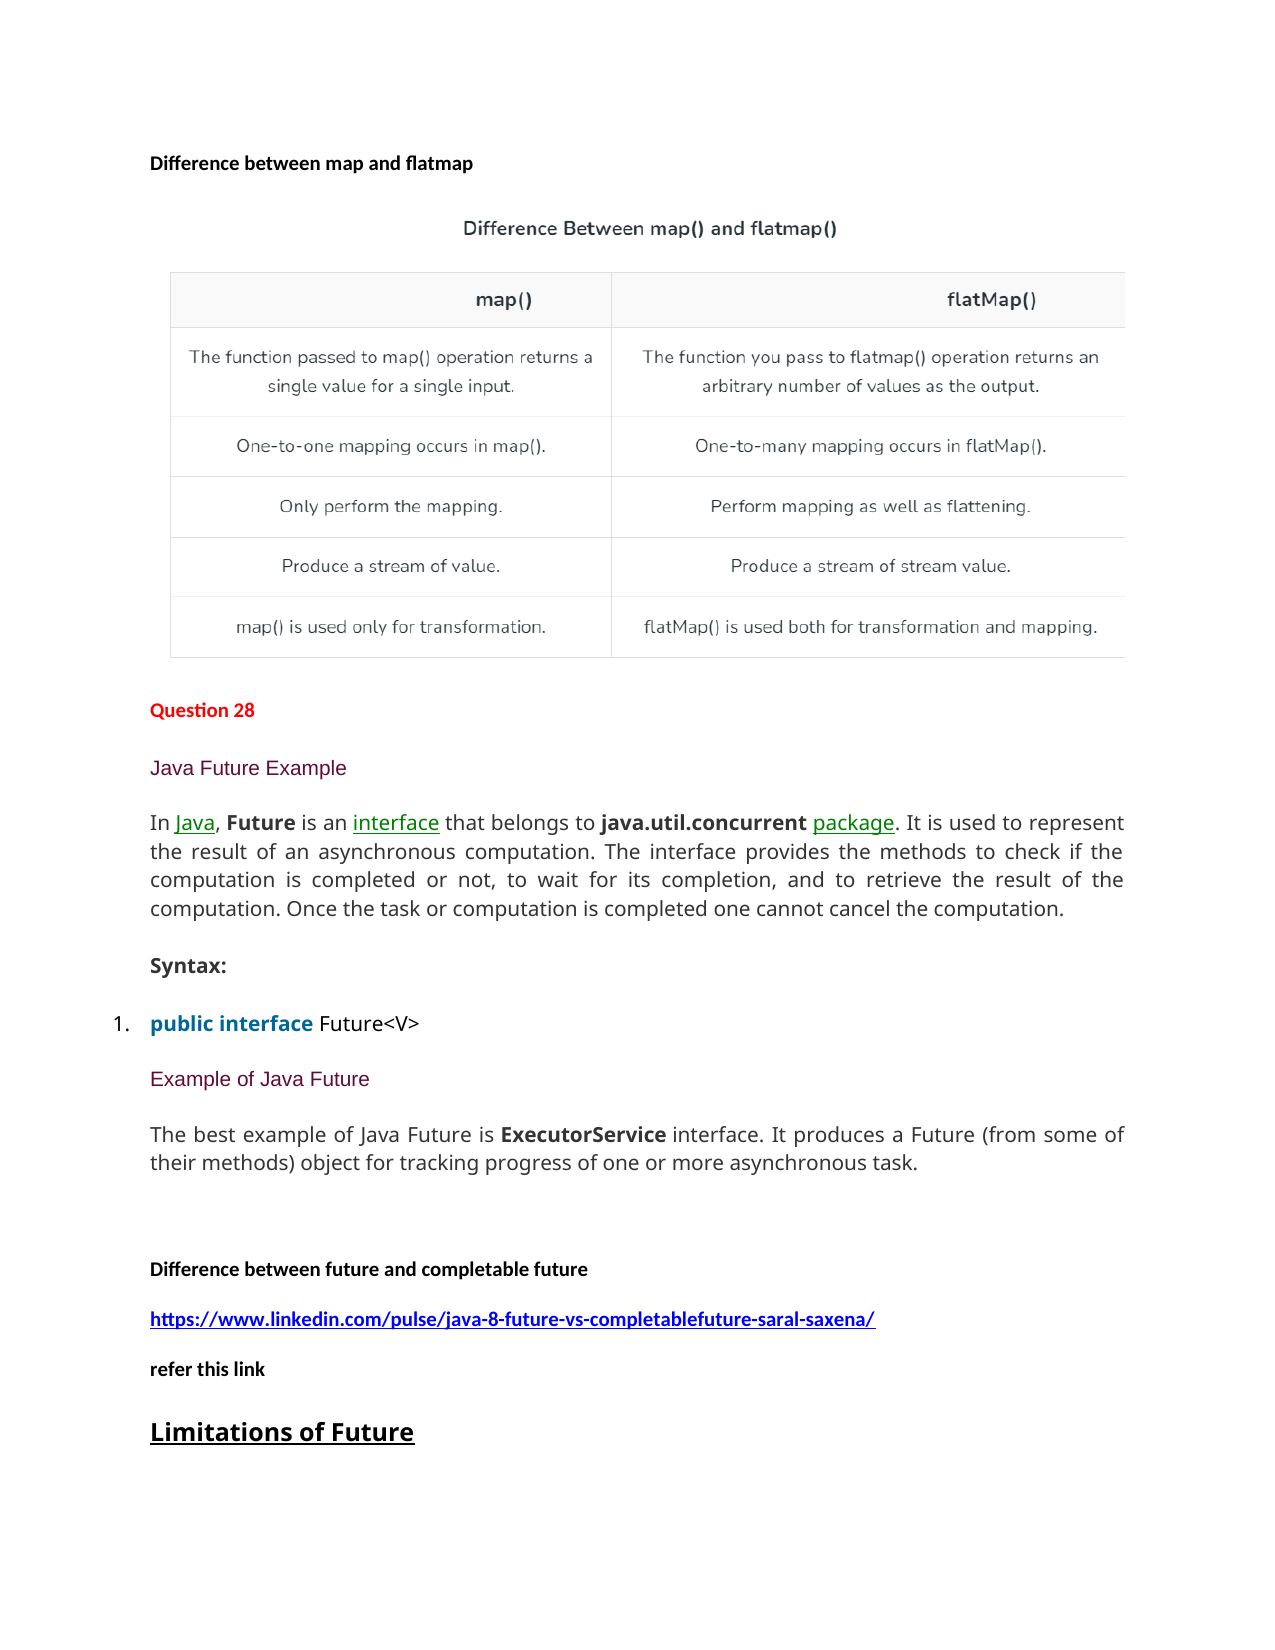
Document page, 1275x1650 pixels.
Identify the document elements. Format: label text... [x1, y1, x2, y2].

text refer this link [150, 1356, 1125, 1381]
list public interface Future<V> [112, 1009, 1125, 1037]
text Syntax: [150, 951, 1125, 980]
text https://www.linkedin.com/pulse/java-8-future-vs-completablefuture-saral-saxena/ [150, 1306, 1125, 1331]
text Difference between map and flatmap [150, 150, 1125, 175]
text Question 28 [150, 697, 1125, 722]
text In Java, Future is an interface that belongs to java.util.concurrent package. It is used to represent the result of an asynchronous computation. The interface provides the methods to check if the computation is completed or not, to wait for its completion, and to retrieve the result of the computation. Once the task or computation is completed one cannot cancel the computation. [150, 808, 1125, 922]
subtitle Java Future Example [150, 747, 1125, 779]
text Limitations of Future [150, 1414, 1125, 1448]
picture [150, 200, 1125, 672]
text The best example of Java Future is ExecutorService interface. It produces a Future (from some of their methods) object for tracking progress of one or more asynchronous task. [150, 1120, 1125, 1177]
subtitle Example of Java Future [150, 1058, 1125, 1091]
text Difference between future and completable future [150, 1256, 1125, 1281]
